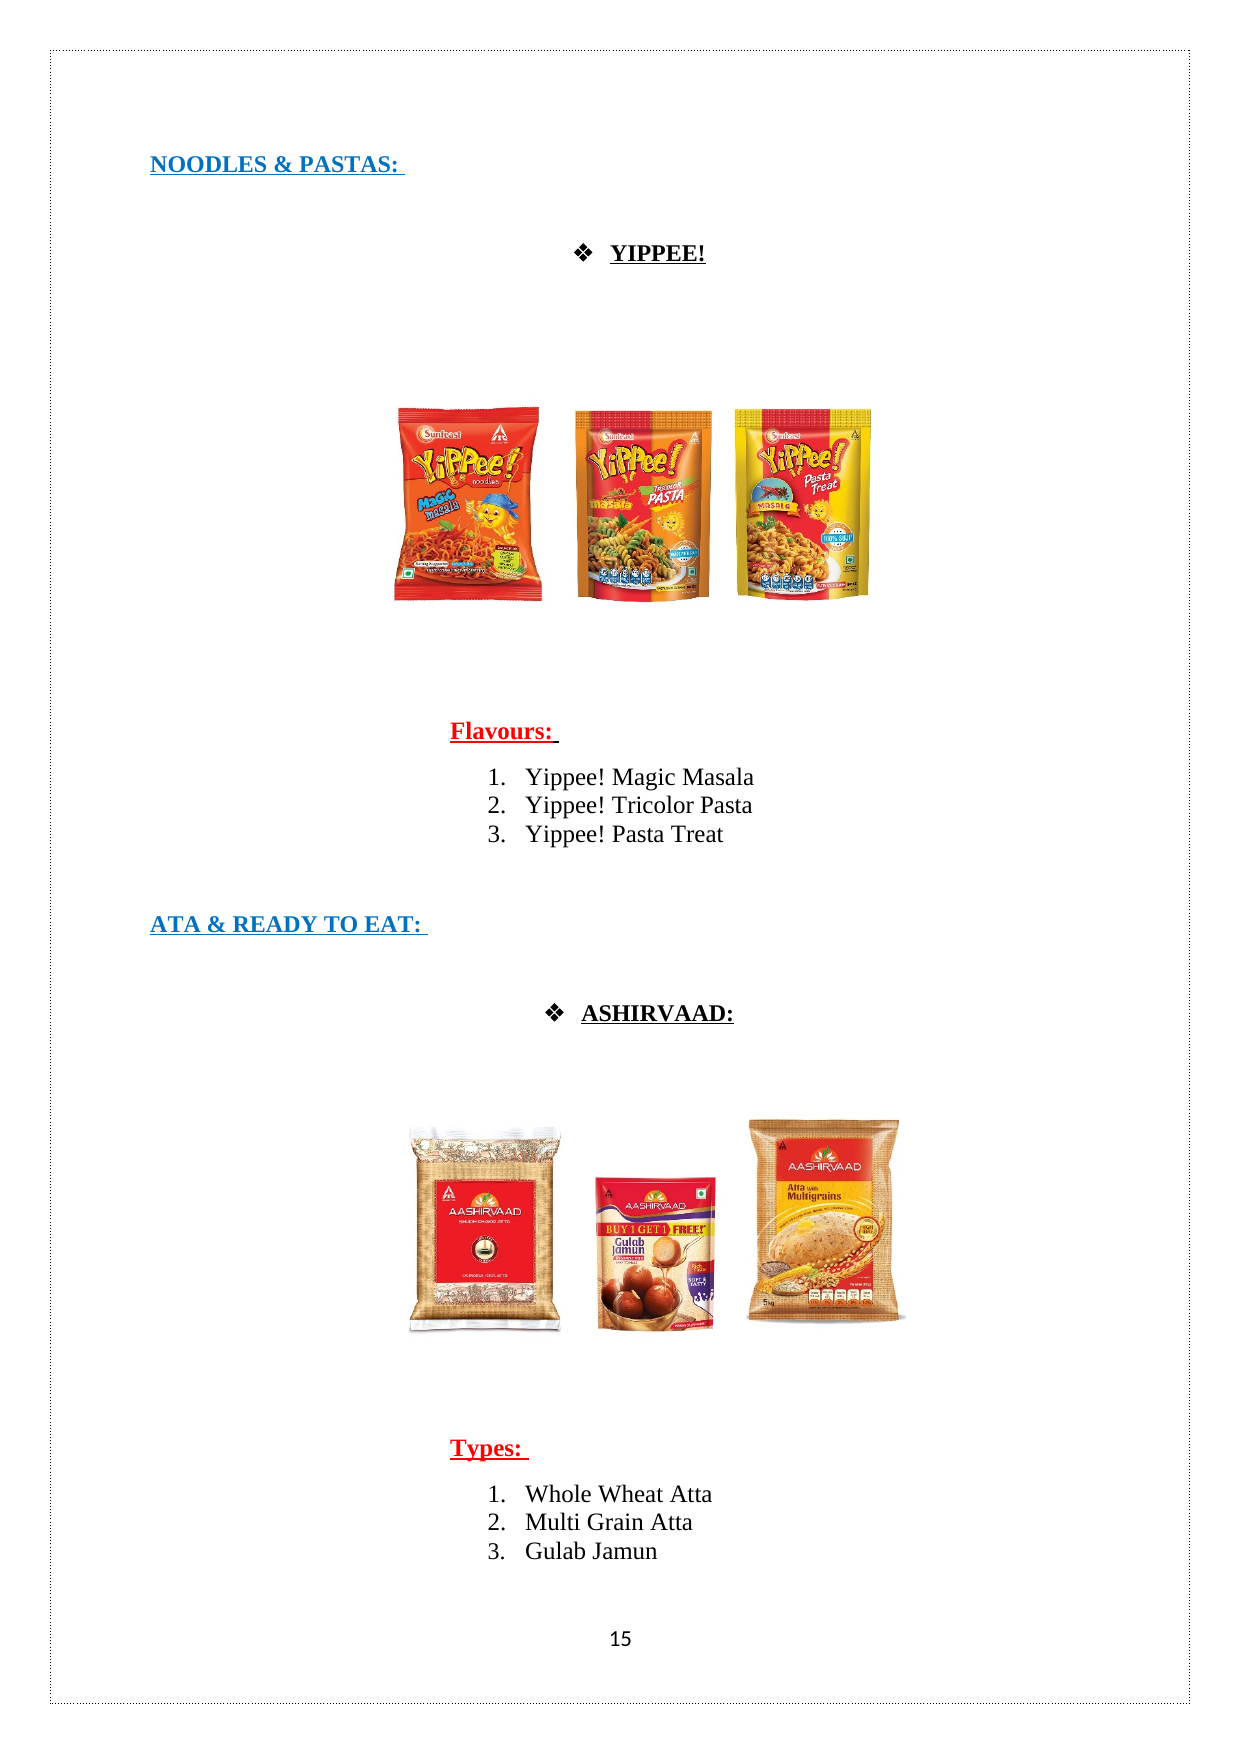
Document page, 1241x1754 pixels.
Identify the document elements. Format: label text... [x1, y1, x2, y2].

list Yippee! Pasta Treat [487, 819, 1090, 848]
list Multi Grain Atta [487, 1507, 1090, 1536]
list YIPPEE! [187, 238, 1090, 266]
list Yippee! Magic Masala [487, 762, 1090, 791]
list Gulab Jamun [487, 1536, 1090, 1565]
text ATA & READY TO EAT: [150, 910, 1090, 938]
picture [375, 320, 904, 672]
list Yippee! Tricolor Pasta [487, 791, 1090, 819]
picture [376, 1046, 932, 1417]
text NOODLES & PASTAS: [150, 150, 1090, 178]
list ASHIRVAAD: [187, 999, 1090, 1026]
text Flavours: [450, 716, 1090, 745]
list Whole Wheat Atta [487, 1479, 1090, 1507]
